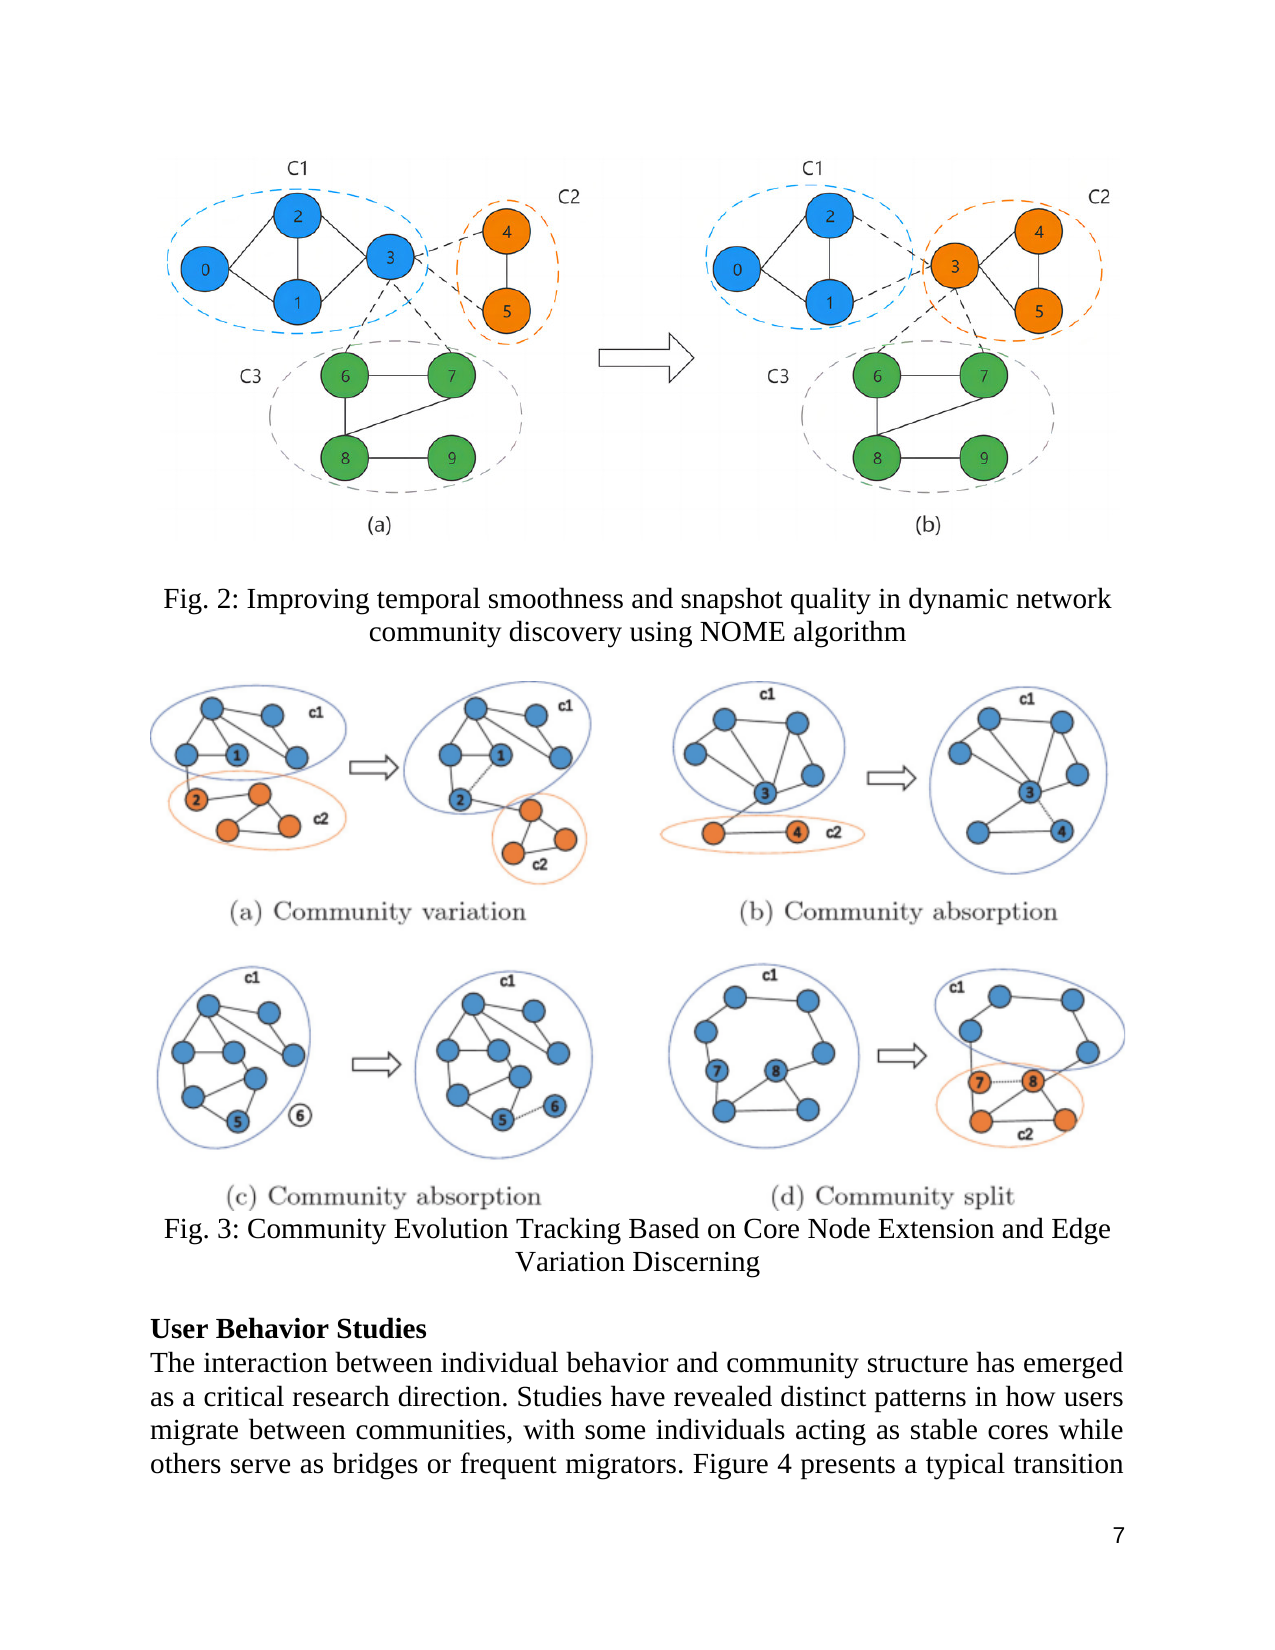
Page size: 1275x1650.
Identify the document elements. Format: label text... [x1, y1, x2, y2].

text User Behavior Studies [150, 1312, 1125, 1345]
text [150, 1345, 1125, 1479]
picture [150, 681, 1125, 1211]
text Fig. 2: Improving temporal smoothness and snapshot quality in dynamic network community discovery using NOME algorithm [150, 581, 1125, 648]
picture [150, 150, 1125, 548]
text Fig. 3: Community Evolution Tracking Based on Core Node Extension and Edge Variation Discerning [150, 1211, 1125, 1278]
